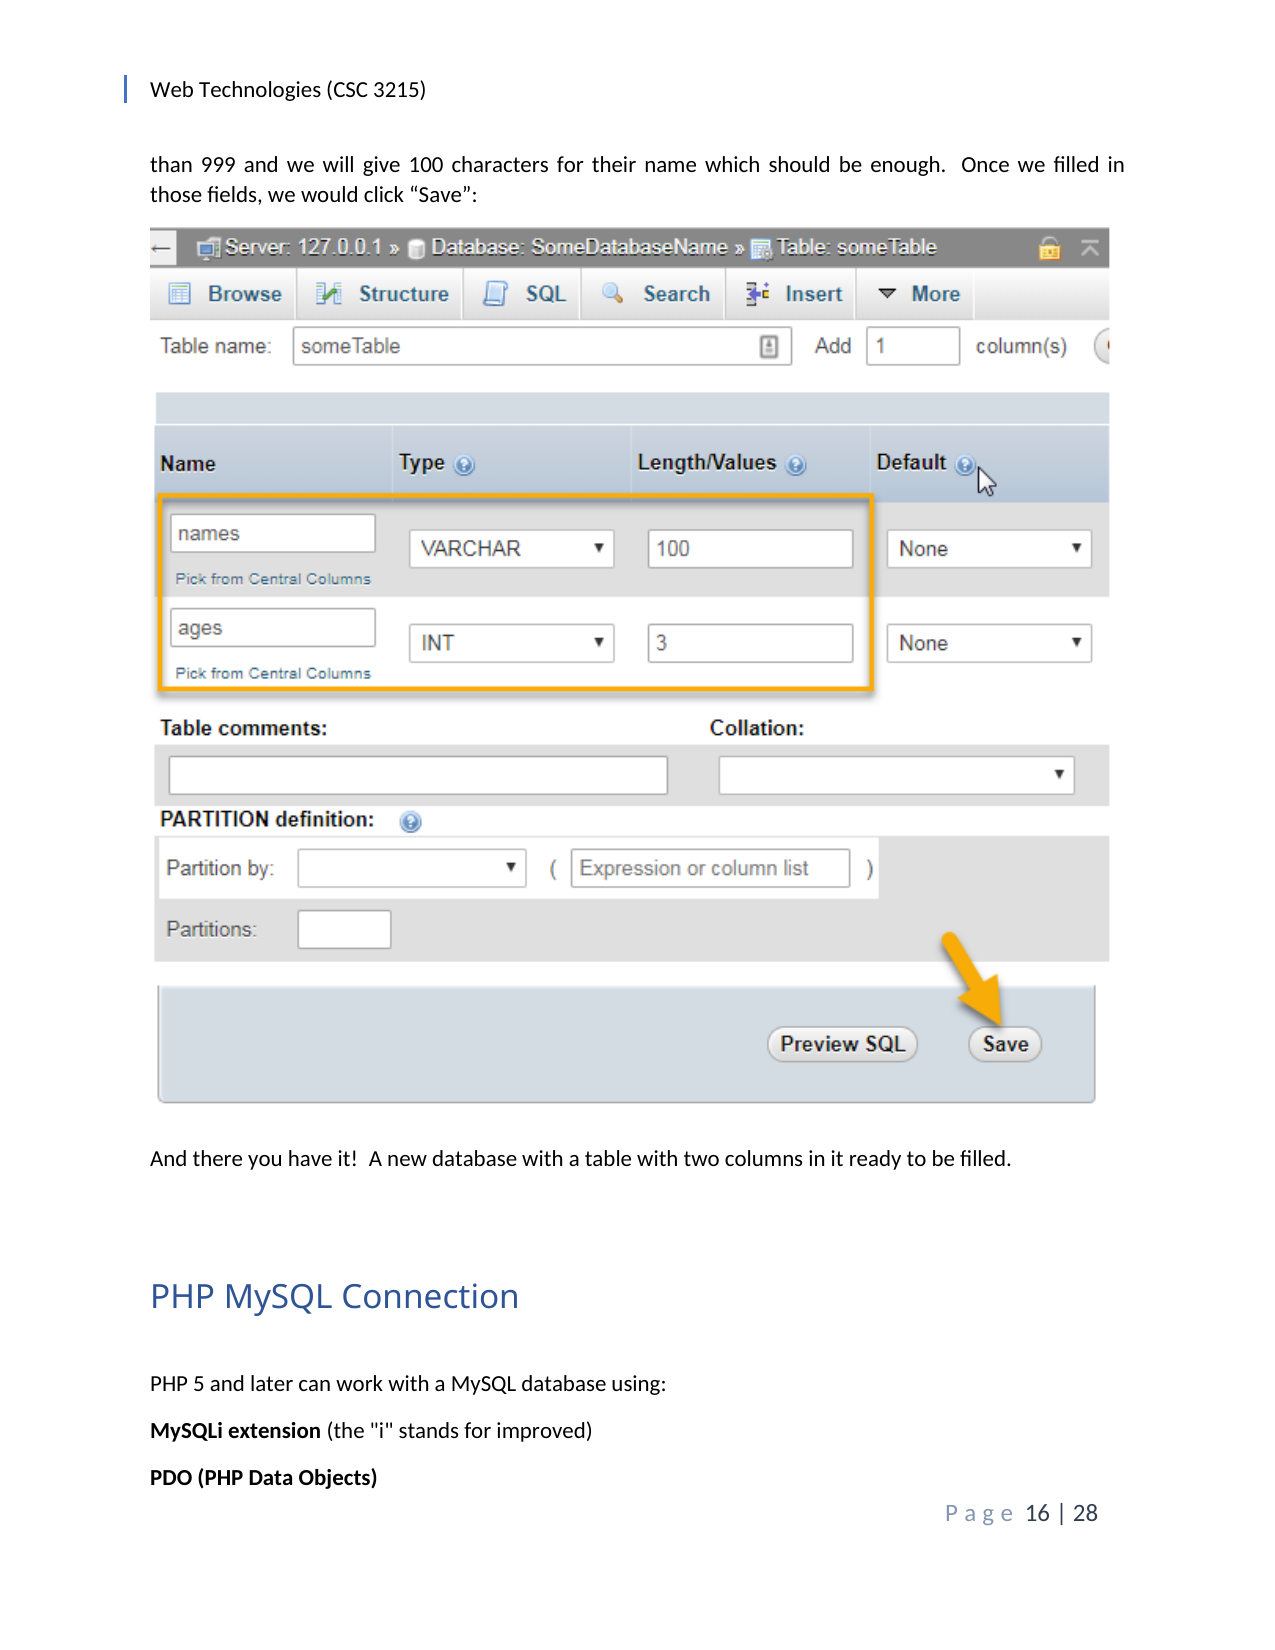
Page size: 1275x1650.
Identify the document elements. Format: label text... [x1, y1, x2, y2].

text And there you have it! A new database with a table with two columns in it ready to be filled. [150, 1144, 1125, 1172]
picture [150, 227, 1110, 1113]
text MySQLi extension (the "i" stands for improved) [150, 1416, 1125, 1444]
subtitle PHP MySQL Connection [150, 1273, 1125, 1318]
text PDO (PHP Data Objects) [150, 1463, 1125, 1491]
text PHP 5 and later can work with a MySQL database using: [150, 1369, 1125, 1397]
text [150, 150, 1125, 208]
